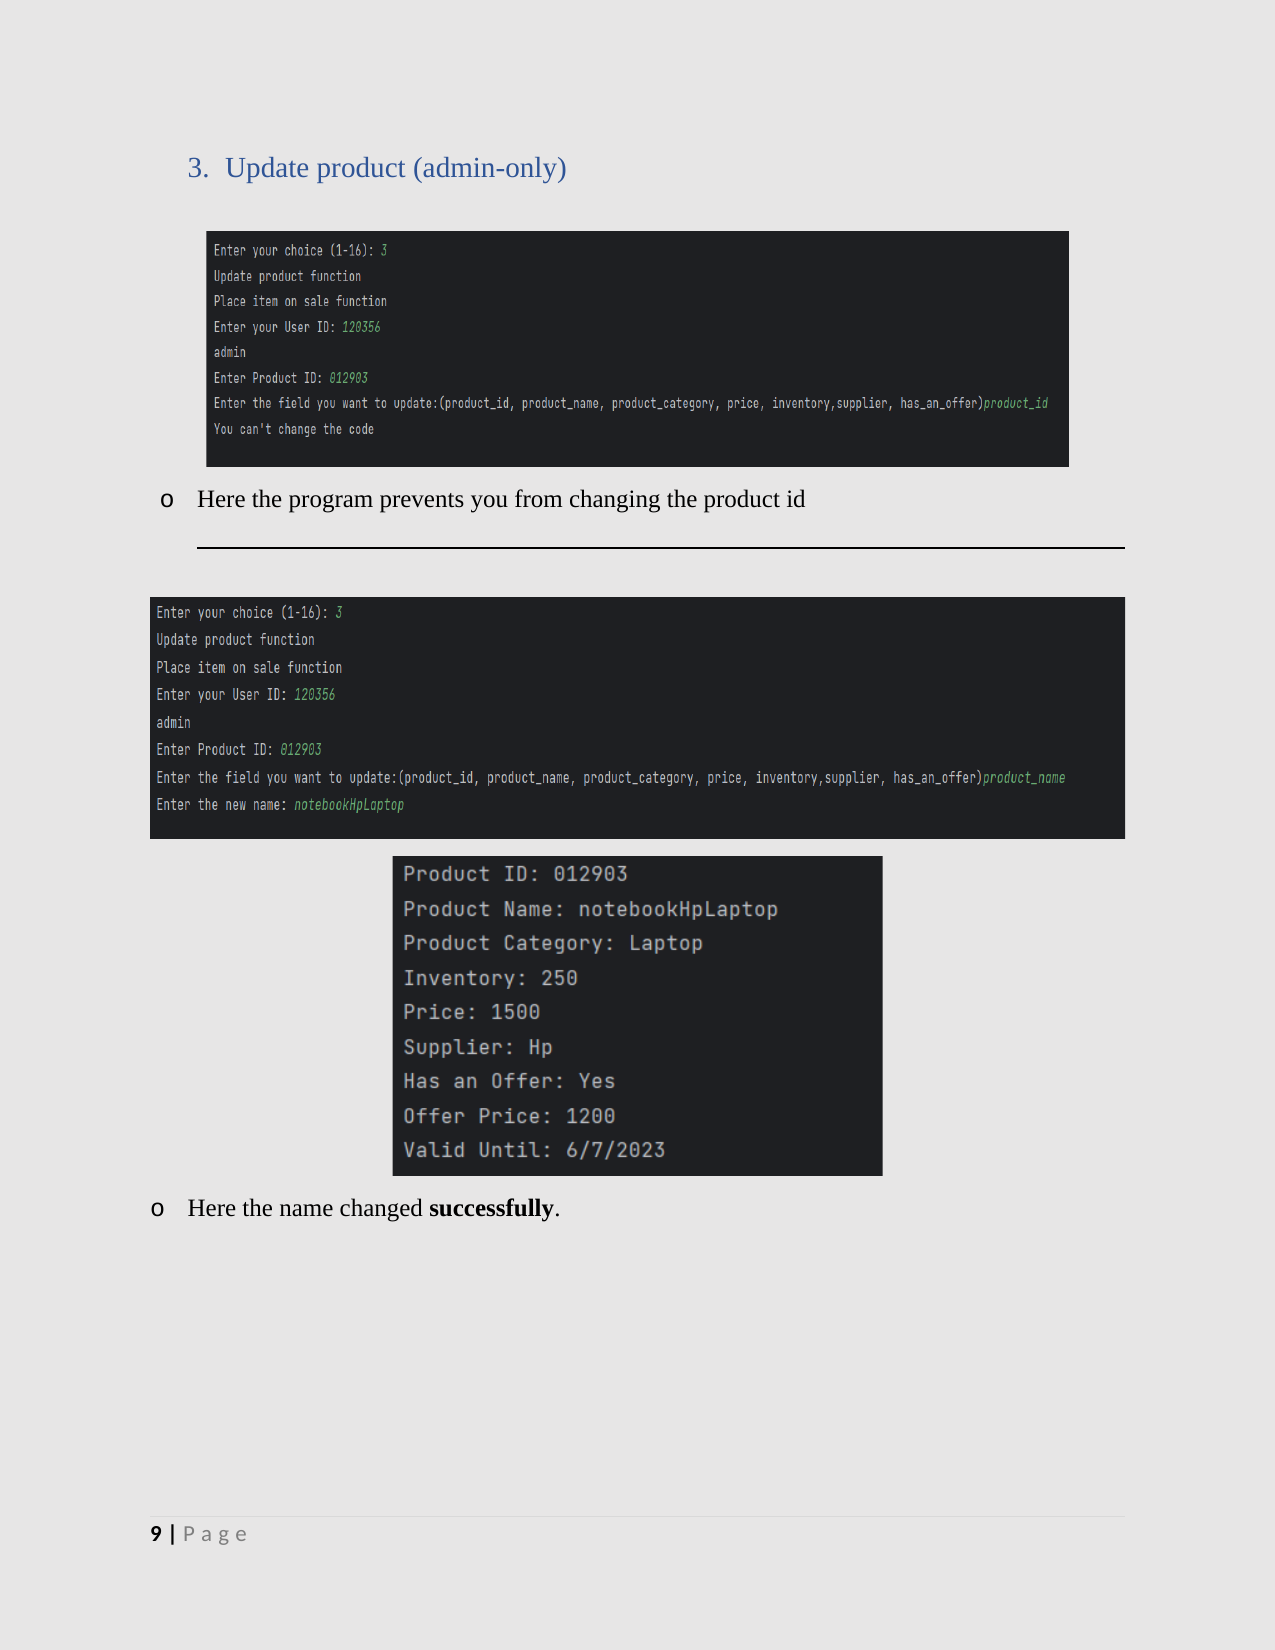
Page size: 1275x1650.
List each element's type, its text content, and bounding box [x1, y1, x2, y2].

picture [150, 597, 1125, 839]
picture [392, 856, 883, 1176]
picture [206, 231, 1069, 467]
list Here the name changed successfully. [150, 1193, 1125, 1224]
list Here the program prevents you from changing the product id [159, 484, 1125, 515]
subtitle Update product (admin-only) [187, 150, 1125, 183]
